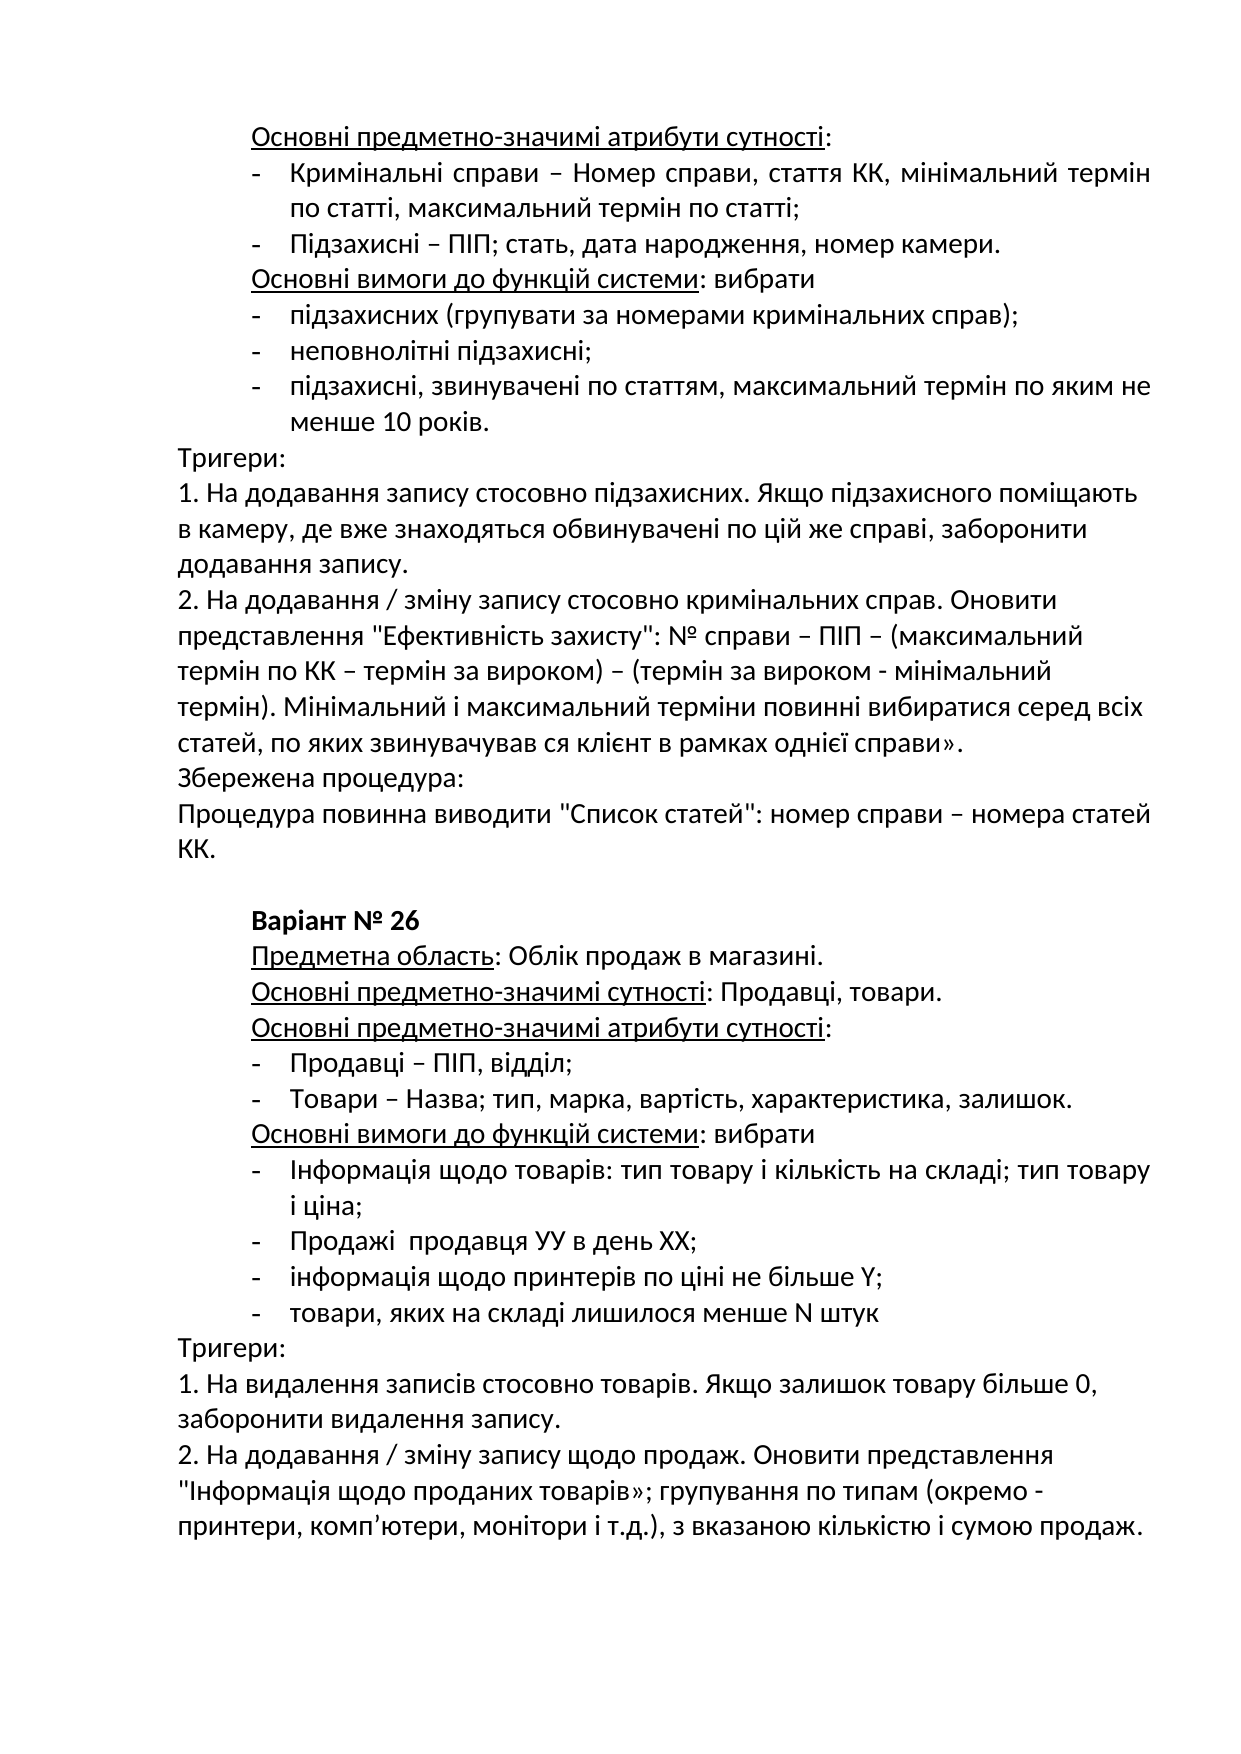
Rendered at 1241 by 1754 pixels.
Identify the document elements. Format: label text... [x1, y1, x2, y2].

text Основні предметно-значимі атрибути сутності: [177, 118, 1152, 154]
text Основні вимоги до функцій системи: вибрати [177, 261, 1152, 296]
list Кримінальні справи – Номер справи, стаття КК, мінімальний термін по статті, максимальний термін по статті; [251, 154, 1152, 225]
list Продажі продавця УУ в день ХХ; [251, 1222, 1152, 1258]
text Збережена процедура: Процедура повинна виводити "Список статей": номер справи – номера статей КК. [177, 759, 1152, 866]
text Предметна область: Облік продаж в магазині. [177, 937, 1152, 973]
list підзахисні, звинувачені по статтям, максимальний термін по яким не менше 10 років. [251, 367, 1152, 439]
text Основні предметно-значимі сутності: Продавці, товари. [177, 973, 1152, 1009]
list Інформація щодо товарів: тип товару і кількість на складі; тип товару і ціна; [251, 1151, 1152, 1222]
list Продавці – ПІП, відділ; [251, 1044, 1152, 1080]
text Варіант № 26 [177, 902, 1152, 937]
list Товари – Назва; тип, марка, вартість, характеристика, залишок. [251, 1080, 1152, 1116]
text Основні предметно-значимі атрибути сутності: [177, 1009, 1152, 1044]
list підзахисних (групувати за номерами кримінальних справ); [251, 296, 1152, 332]
text Тригери: 1. На видалення записів стосовно товарів. Якщо залишок товару більше 0, заборонити видалення запису. 2. На додавання / зміну запису щодо продаж. Оновити представлення "Інформація щодо проданих товарів»; групування по типам (окремо - принтери, комп’ютери, монітори і т.д.), з вказаною кількістю і сумою продаж. [177, 1329, 1152, 1543]
list інформація щодо принтерів по ціні не більше Y; [251, 1258, 1152, 1294]
text Тригери: 1. На додавання запису стосовно підзахисних. Якщо підзахисного поміщають в камеру, де вже знаходяться обвинувачені по цій же справі, заборонити додавання запису. 2. На додавання / зміну запису стосовно кримінальних справ. Оновити представлення "Ефективність захисту": № справи – ПІП – (максимальний термін по КК – термін за вироком) – (термін за вироком - мінімальний термін). Мінімальний і максимальний терміни повинні вибиратися серед всіх статей, по яких звинувачував ся клієнт в рамках однієї справи». [177, 439, 1152, 759]
list товари, яких на складі лишилося менше N штук [251, 1294, 1152, 1329]
list Підзахисні – ПІП; стать, дата народження, номер камери. [251, 225, 1152, 261]
list неповнолітні підзахисні; [251, 332, 1152, 367]
text Основні вимоги до функцій системи: вибрати [177, 1116, 1152, 1151]
